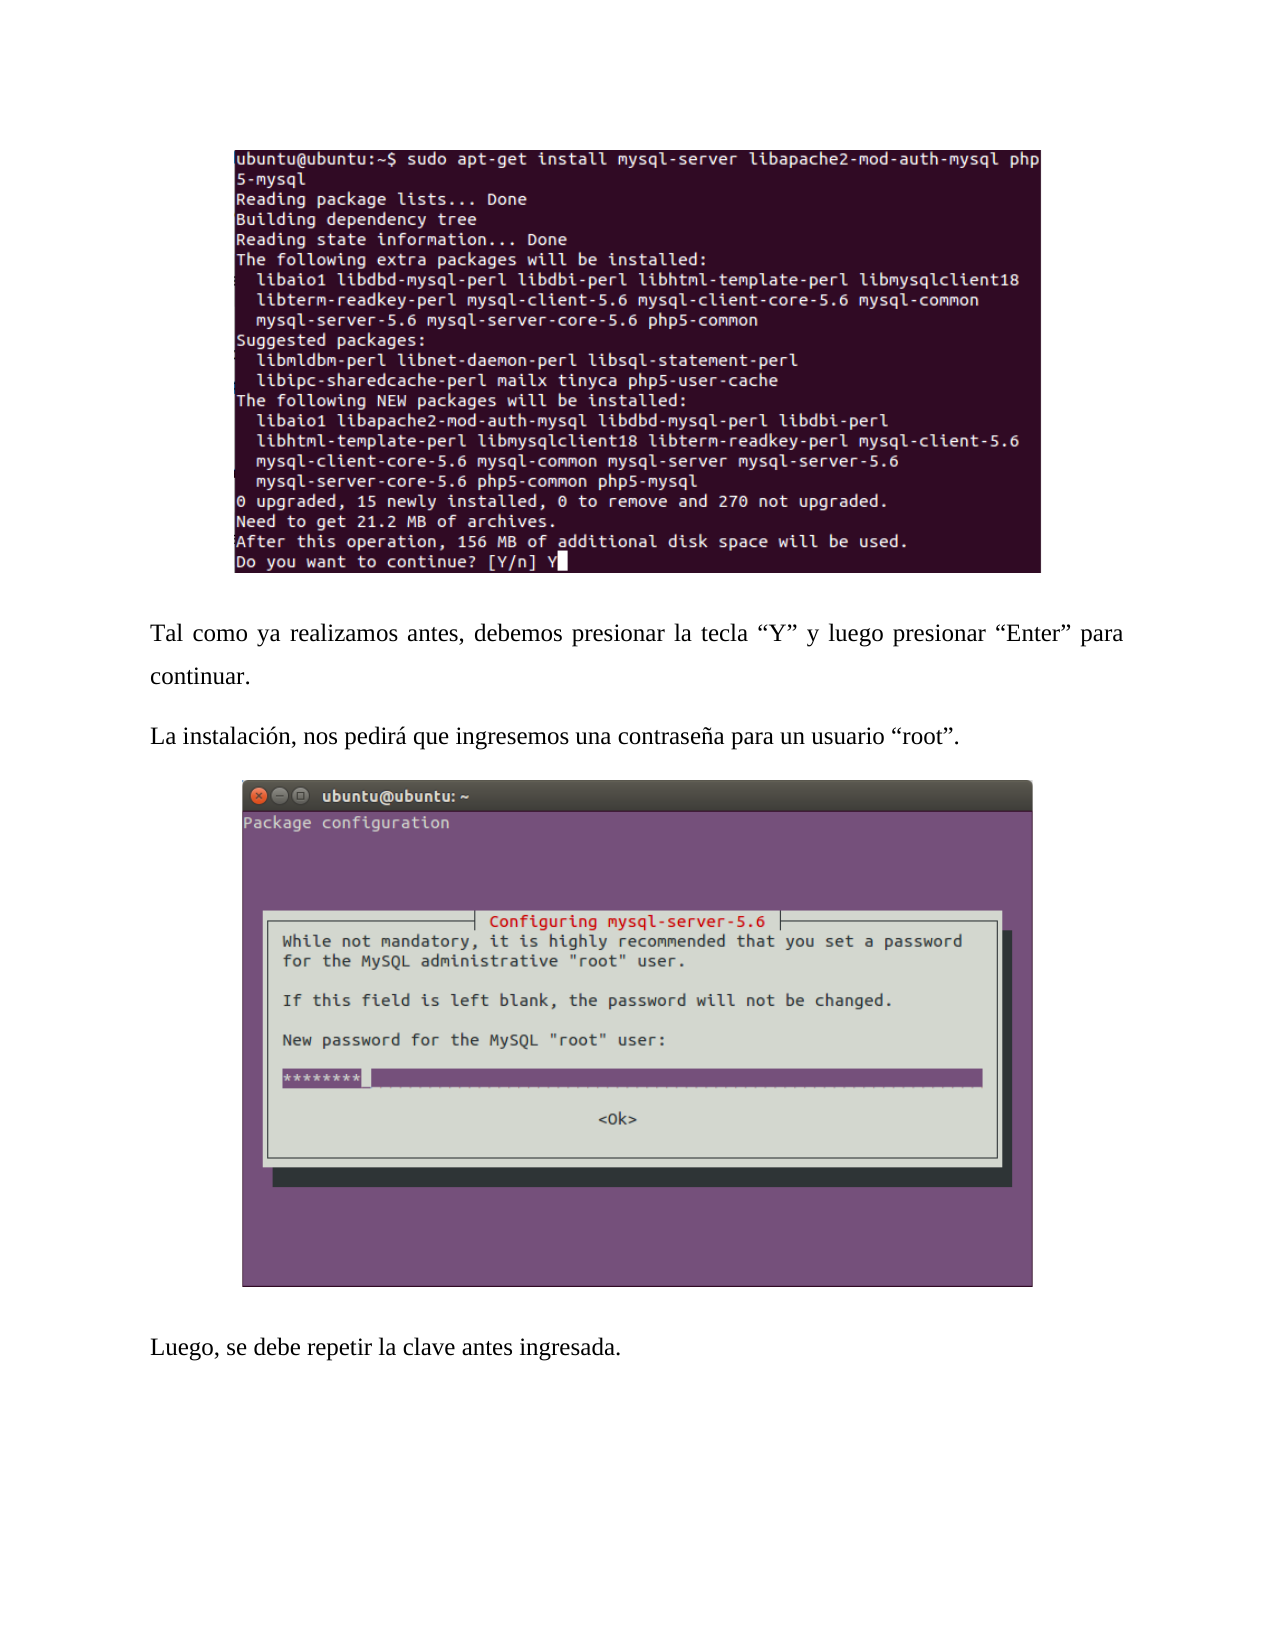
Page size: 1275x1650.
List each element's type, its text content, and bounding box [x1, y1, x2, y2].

text Luego, se debe repetir la clave antes ingresada. [150, 1332, 1125, 1360]
picture [242, 780, 1033, 1287]
text Tal como ya realizamos antes, debemos presionar la tecla “Y” y luego presionar “Enter” para continuar. [150, 618, 1125, 690]
picture [234, 150, 1042, 573]
text La instalación, nos pedirá que ingresemos una contraseña para un usuario “root”. [150, 721, 1125, 750]
